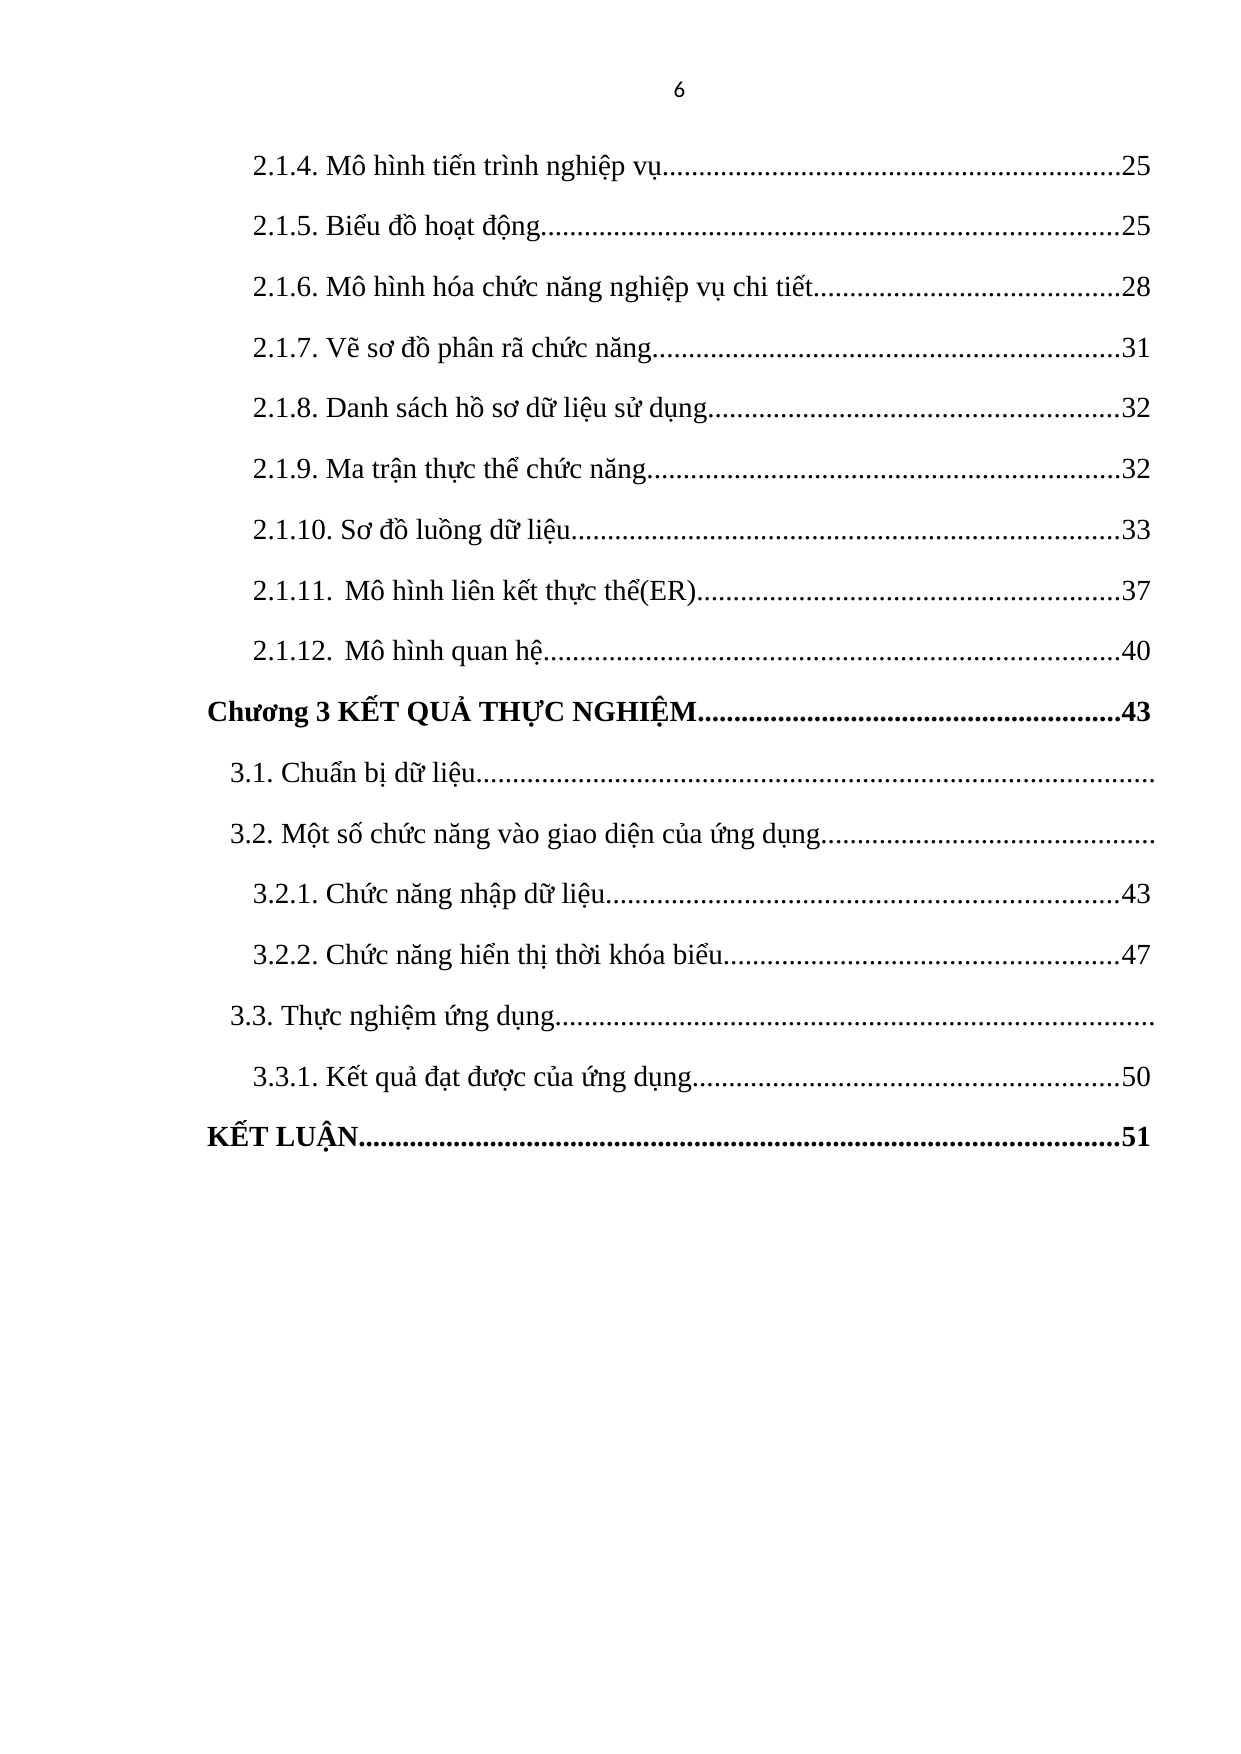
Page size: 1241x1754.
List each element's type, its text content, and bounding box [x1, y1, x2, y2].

text KẾT LUẬN 51 [207, 1119, 1152, 1153]
text 2.1.7. Vẽ sơ đồ phân rã chức năng 31 [253, 330, 1152, 363]
text 3.3. Thực nghiệm ứng dụng 50 [230, 998, 1152, 1031]
text 2.1.9. Ma trận thực thể chức năng 32 [253, 451, 1152, 485]
text 2.1.4. Mô hình tiến trình nghiệp vụ 25 [253, 148, 1152, 181]
text Chương 3 KẾT QUẢ THỰC NGHIỆM 43 [207, 694, 1152, 728]
text 3.3.1. Kết quả đạt được của ứng dụng 50 [253, 1059, 1152, 1092]
text 2.1.10. Sơ đồ luồng dữ liệu 33 [253, 512, 1152, 546]
text 2.1.11. Mô hình liên kết thực thể(ER) 37 [253, 573, 1152, 606]
text 3.2.2. Chức năng hiển thị thời khóa biểu 47 [253, 937, 1152, 971]
text 2.1.12. Mô hình quan hệ 40 [253, 633, 1152, 667]
text 2.1.6. Mô hình hóa chức năng nghiệp vụ chi tiết 28 [253, 269, 1152, 303]
text 2.1.8. Danh sách hồ sơ dữ liệu sử dụng 32 [253, 391, 1152, 424]
text 3.2. Một số chức năng vào giao diện của ứng dụng 43 [230, 816, 1152, 849]
text 3.1. Chuẩn bị dữ liệu 43 [230, 755, 1152, 788]
text 3.2.1. Chức năng nhập dữ liệu 43 [253, 876, 1152, 910]
text 2.1.5. Biểu đồ hoạt động 25 [253, 208, 1152, 242]
